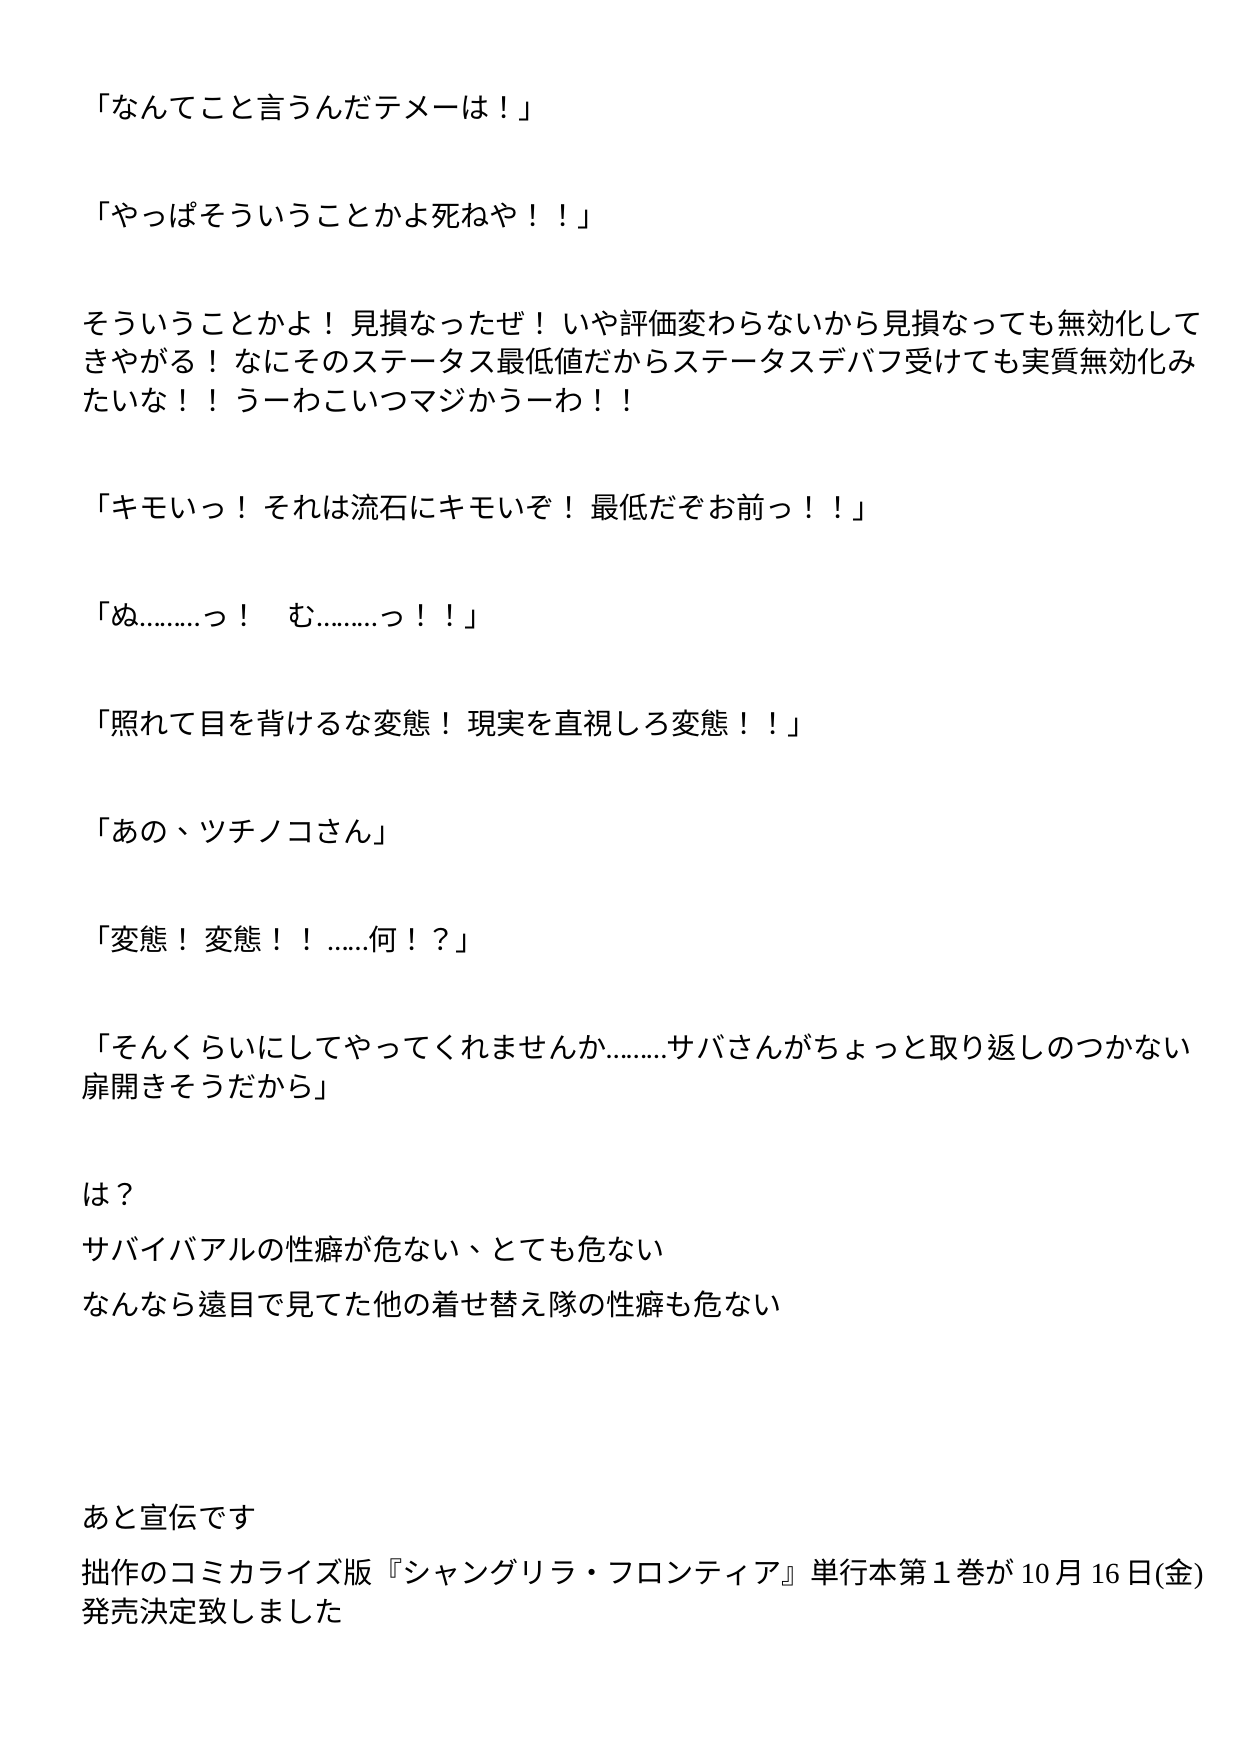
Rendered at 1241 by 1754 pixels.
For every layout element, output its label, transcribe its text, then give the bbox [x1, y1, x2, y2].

text 「照れて目を背けるな変態！ 現実を直視しろ変態！！」 [81, 706, 1215, 742]
text そういうことかよ！ 見損なったぜ！ いや評価変わらないから見損なっても無効化してきやがる！ なにそのステータス最低値だからステータスデバフ受けても実質無効化みたいな！！ うーわこいつマジかうーわ！！ [81, 306, 1215, 418]
text 「キモいっ！ それは流石にキモいぞ！ 最低だぞお前っ！！」 [81, 491, 1215, 526]
text 「やっぱそういうことかよ死ねや！！」 [81, 198, 1215, 233]
text 「そんくらいにしてやってくれませんか………サバさんがちょっと取り返しのつかない扉開きそうだから」 [81, 1030, 1215, 1104]
text 「変態！ 変態！！ ……何！？」 [81, 922, 1215, 958]
text サバイバアルの性癖が危ない、とても危ない [81, 1232, 1215, 1267]
text は？ [81, 1177, 1215, 1212]
text 拙作のコミカライズ版『シャングリラ・フロンティア』単行本第１巻が10月16日(金)発売決定致しました [81, 1555, 1215, 1629]
text 「ぬ………っ！ む………っ！！」 [81, 598, 1215, 634]
text 「あの、ツチノコさん」 [81, 814, 1215, 850]
text 「なんてこと言うんだテメーは！」 [81, 90, 1215, 126]
text なんなら遠目で見てた他の着せ替え隊の性癖も危ない [81, 1287, 1215, 1322]
text あと宣伝です [81, 1500, 1215, 1536]
